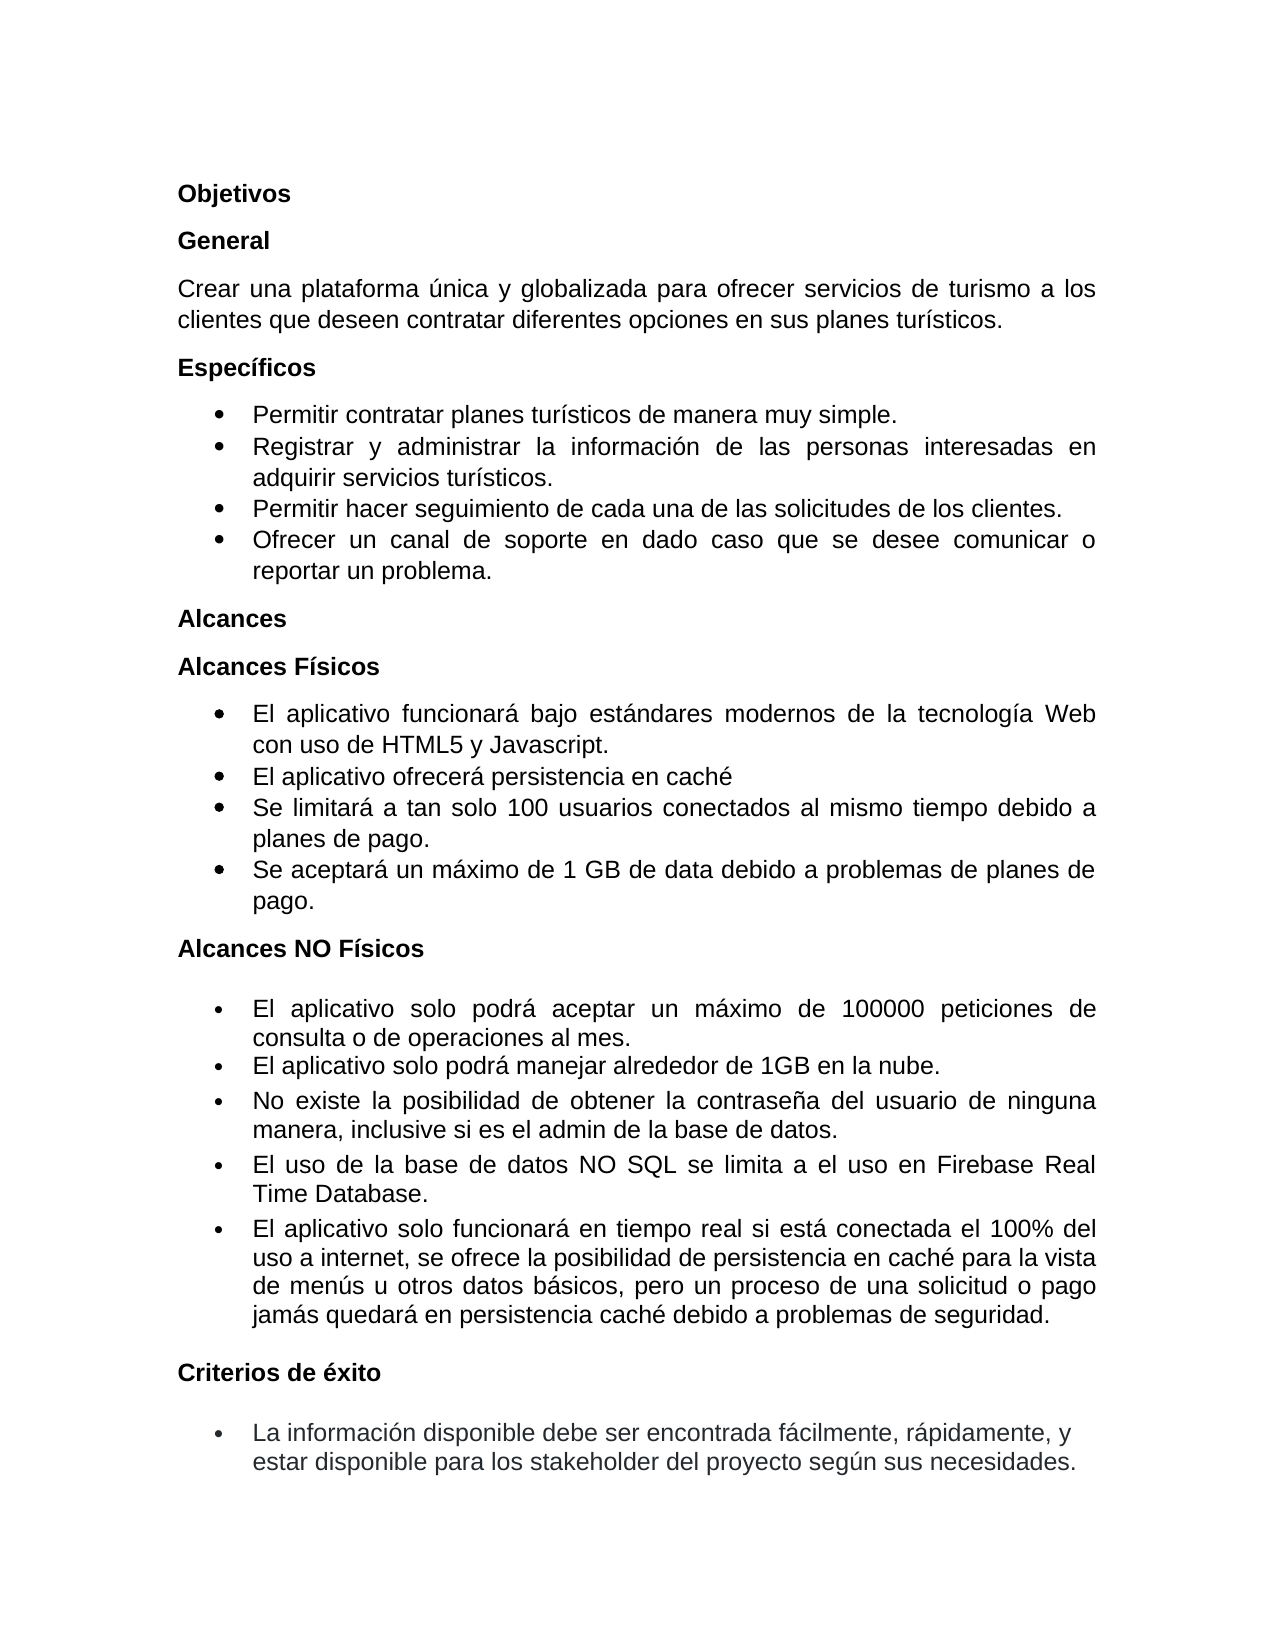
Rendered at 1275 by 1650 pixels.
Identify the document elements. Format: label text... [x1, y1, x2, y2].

list El uso de la base de datos NO SQL se limita a el uso en Firebase Real Time Database. [215, 1150, 1098, 1208]
text General [177, 226, 1098, 255]
list Se aceptará un máximo de 1 GB de data debido a problemas de planes de pago. [215, 855, 1098, 915]
text Objetivos [177, 179, 1098, 207]
list Permitir hacer seguimiento de cada una de las solicitudes de los clientes. [215, 494, 1098, 523]
list No existe la posibilidad de obtener la contraseña del usuario de ninguna manera, inclusive si es el admin de la base de datos. [215, 1086, 1098, 1144]
text Alcances Físicos [177, 652, 1098, 680]
list Ofrecer un canal de soporte en dado caso que se desee comunicar o reportar un problema. [215, 525, 1098, 585]
list El aplicativo funcionará bajo estándares modernos de la tecnología Web con uso de HTML5 y Javascript. [215, 699, 1098, 759]
list Registrar y administrar la información de las personas interesadas en adquirir servicios turísticos. [215, 432, 1098, 492]
text Alcances NO Físicos [177, 934, 1098, 962]
list El aplicativo solo podrá aceptar un máximo de 100000 peticiones de consulta o de operaciones al mes. [215, 994, 1098, 1051]
list El aplicativo solo funcionará en tiempo real si está conectada el 100% del uso a internet, se ofrece la posibilidad de persistencia en caché para la vista de menús u otros datos básicos, pero un proceso de una solicitud o pago jamás quedará en persistencia caché debido a problemas de seguridad. [215, 1214, 1098, 1329]
list La información disponible debe ser encontrada fácilmente, rápidamente, y estar disponible para los stakeholder del proyecto según sus necesidades. [215, 1418, 1098, 1476]
list Permitir contratar planes turísticos de manera muy simple. [215, 401, 1098, 429]
text Alcances [177, 604, 1098, 633]
list Se limitará a tan solo 100 usuarios conectados al mismo tiempo debido a planes de pago. [215, 793, 1098, 852]
text Criterios de éxito [177, 1358, 1098, 1387]
text Crear una plataforma única y globalizada para ofrecer servicios de turismo a los clientes que deseen contratar diferentes opciones en sus planes turísticos. [177, 274, 1098, 334]
list El aplicativo ofrecerá persistencia en caché [215, 761, 1098, 790]
list El aplicativo solo podrá manejar alrededor de 1GB en la nube. [215, 1051, 1098, 1080]
text Específicos [177, 353, 1098, 382]
